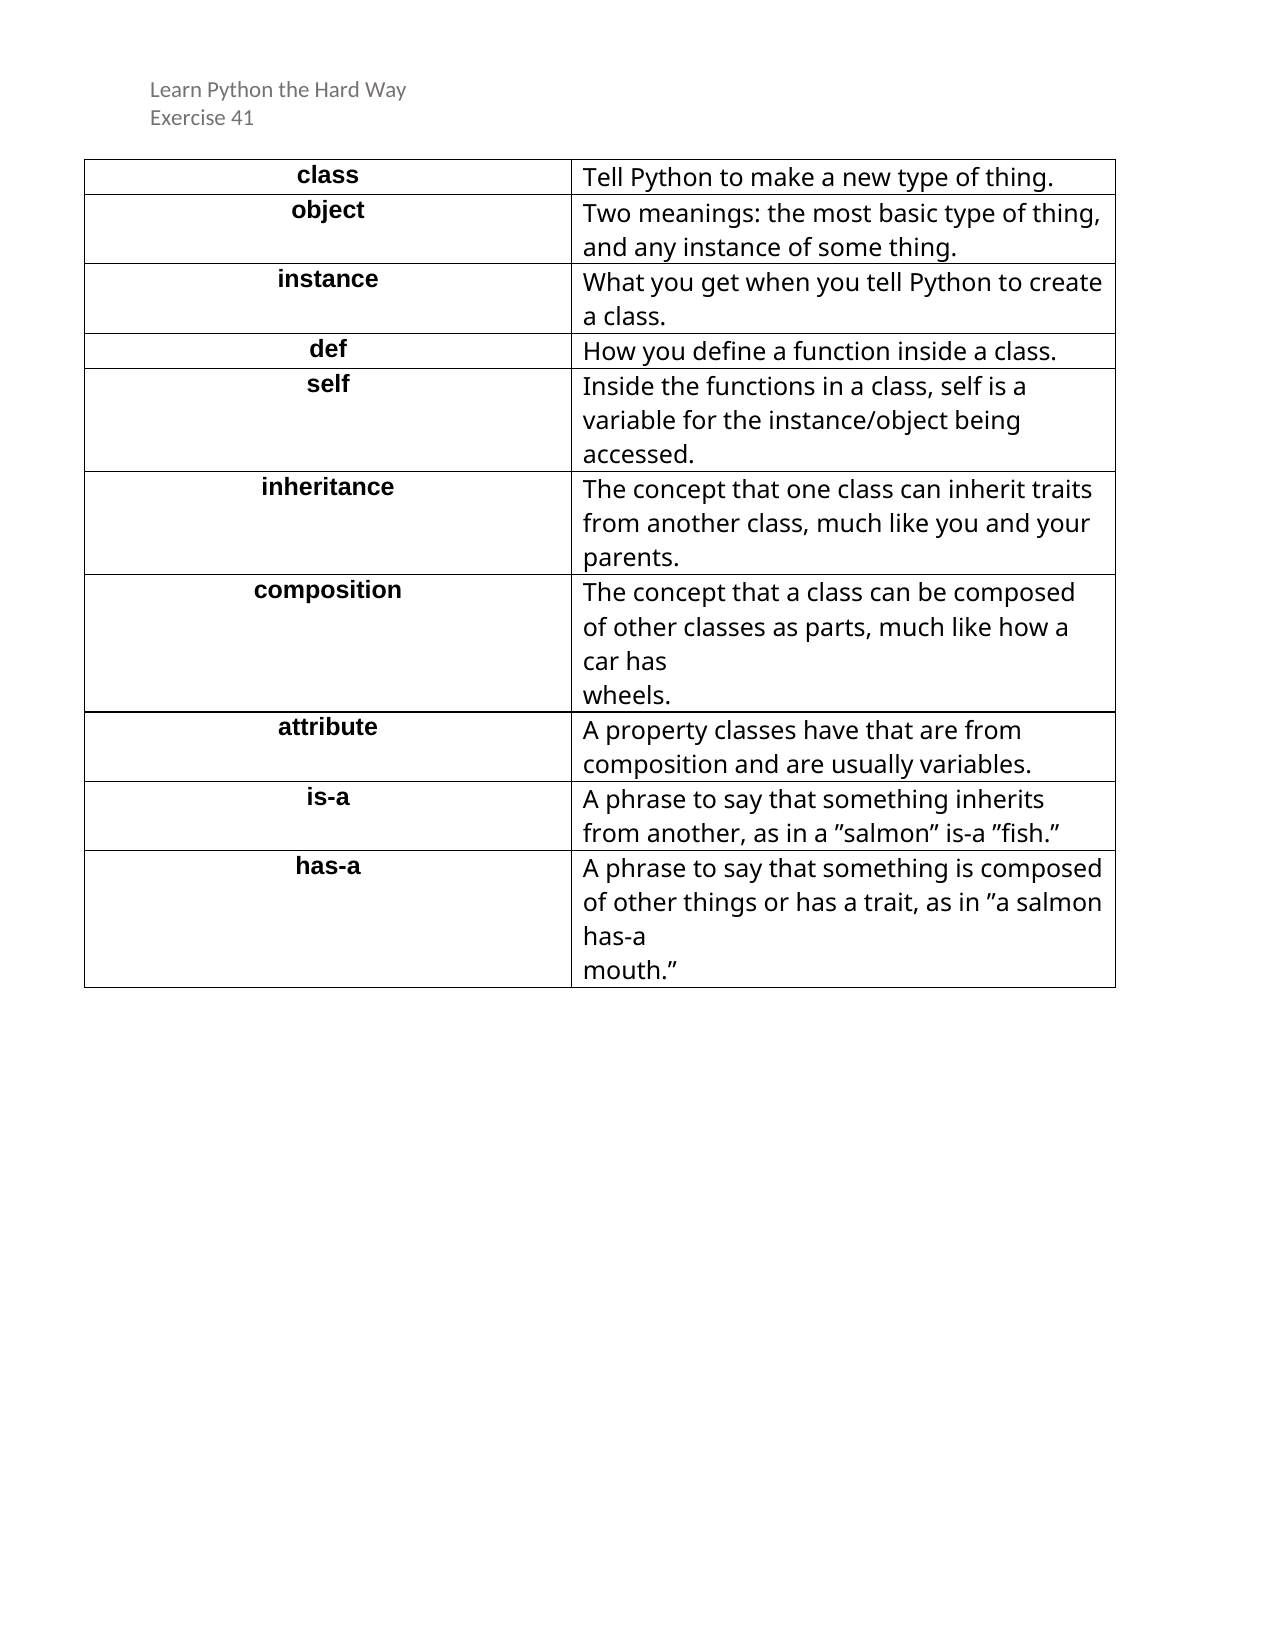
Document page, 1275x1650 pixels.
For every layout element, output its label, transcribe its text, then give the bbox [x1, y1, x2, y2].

table_cell The concept that a class can be composed of other classes as parts, much like how a car has wheels. [572, 575, 1115, 711]
table_cell composition [85, 575, 571, 711]
table_cell instance [85, 264, 571, 332]
table_cell self [85, 369, 571, 471]
table_cell The concept that one class can inherit traits from another class, much like you and your parents. [572, 472, 1115, 574]
table_cell How you define a function inside a class. [572, 334, 1115, 368]
table_cell Two meanings: the most basic type of thing, and any instance of some thing. [572, 195, 1115, 263]
table_cell has-a [85, 851, 571, 987]
table_cell A phrase to say that something is composed of other things or has a trait, as in ”a salmon has-a mouth.” [572, 851, 1115, 987]
table_cell What you get when you tell Python to create a class. [572, 264, 1115, 332]
table_cell is-a [85, 782, 571, 850]
table_cell object [85, 195, 571, 263]
table_header class [85, 160, 571, 194]
table_cell inheritance [85, 472, 571, 574]
table_cell def [85, 334, 571, 368]
table_cell attribute [85, 713, 571, 781]
table_cell A phrase to say that something inherits from another, as in a ”salmon” is-a ”fish.” [572, 782, 1115, 850]
table_header Tell Python to make a new type of thing. [572, 160, 1115, 194]
table_cell Inside the functions in a class, self is a variable for the instance/object being accessed. [572, 369, 1115, 471]
table_cell A property classes have that are from composition and are usually variables. [572, 713, 1115, 781]
